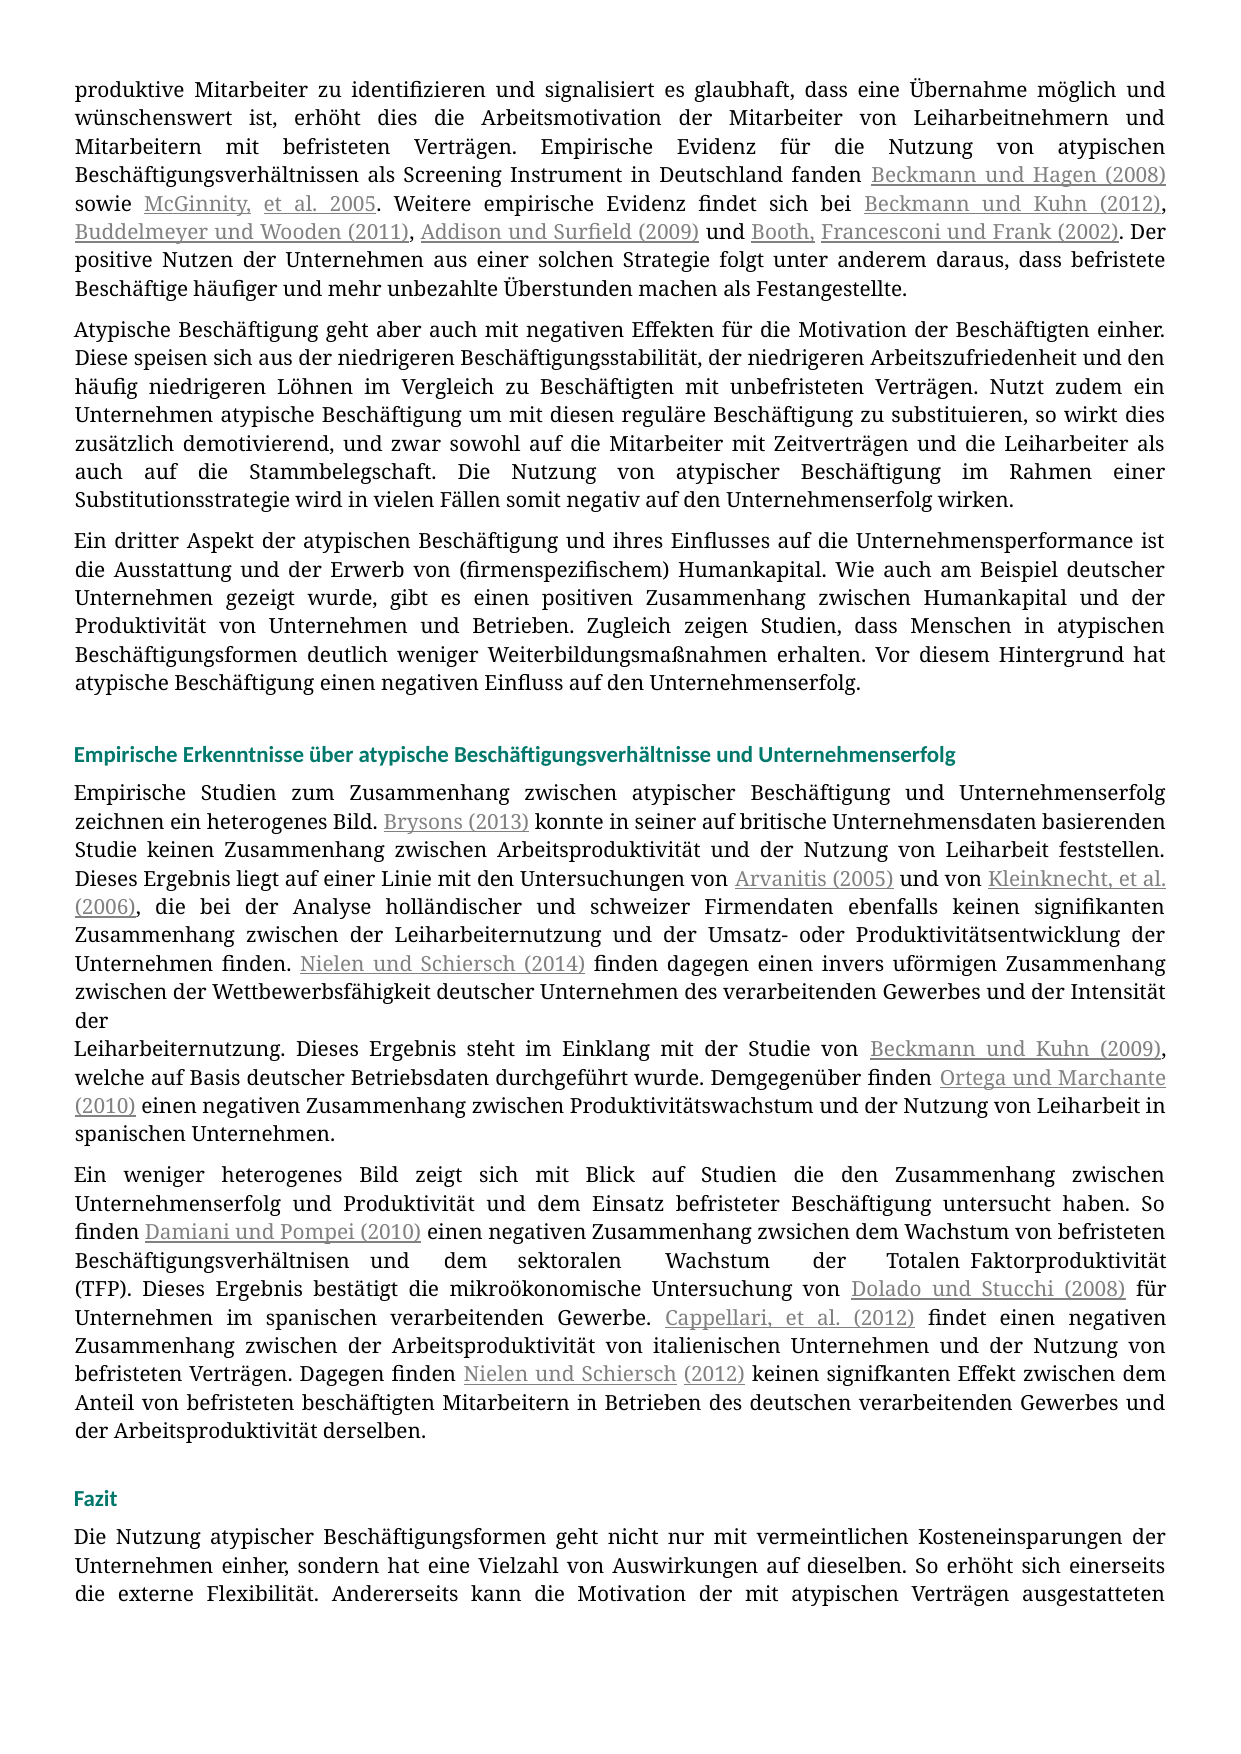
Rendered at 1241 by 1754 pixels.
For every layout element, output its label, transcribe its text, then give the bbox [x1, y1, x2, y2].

text Ein weniger heterogenes Bild zeigt sich mit Blick auf Studien die den Zusammenhang zwischen Unternehmenserfolg und Produktivität und dem Einsatz befristeter Beschäftigung untersucht haben. So finden Damiani und Pompei (2010) einen negativen Zusammenhang zwsichen dem Wachstum von befristeten Beschäftigungsverhältnisen und dem sektoralen Wachstum der Totalen Faktorproduktivität (TFP). Dieses Ergebnis bestätigt die mikroökonomische Untersuchung von Dolado und Stucchi (2008) für Unternehmen im spanischen verarbeitenden Gewerbe. Cappellari, et al. (2012) findet einen negativen Zusammenhang zwischen der Arbeitsproduktivität von italienischen Unternehmen und der Nutzung von befristeten Verträgen. Dagegen finden Nielen und Schiersch (2012) keinen signifkanten Effekt zwischen dem Anteil von befristeten beschäftigten Mitarbeitern in Betrieben des deutschen verarbeitenden Gewerbes und der Arbeitsproduktivität derselben. [73, 1160, 1167, 1445]
subtitle Fazit [73, 1484, 1165, 1512]
text Empirische Studien zum Zusammenhang zwischen atypischer Beschäftigung und Unternehmenserfolg zeichnen ein heterogenes Bild. Brysons (2013) konnte in seiner auf britische Unternehmensdaten basierenden Studie keinen Zusammenhang zwischen Arbeitsproduktivität und der Nutzung von Leiharbeit feststellen. Dieses Ergebnis liegt auf einer Linie mit den Untersuchungen von Arvanitis (2005) und von Kleinknecht, et al. (2006), die bei der Analyse holländischer und schweizer Firmendaten ebenfalls keinen signifikanten Zusammenhang zwischen der Leiharbeiternutzung und der Umsatz- oder Produktivitätsentwicklung der Unternehmen finden. Nielen und Schiersch (2014) finden dagegen einen invers uförmigen Zusammenhang zwischen der Wettbewerbsfähigkeit deutscher Unternehmen des verarbeitenden Gewerbes und der Intensität der [73, 778, 1166, 1034]
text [73, 1522, 1167, 1608]
text Atypische Beschäftigung geht aber auch mit negativen Effekten für die Motivation der Beschäftigten einher. Diese speisen sich aus der niedrigeren Beschäftigungsstabilität, der niedrigeren Arbeitszufriedenheit und den häufig niedrigeren Löhnen im Vergleich zu Beschäftigten mit unbefristeten Verträgen. Nutzt zudem ein Unternehmen atypische Beschäftigung um mit diesen reguläre Beschäftigung zu substituieren, so wirkt dies zusätzlich demotivierend, und zwar sowohl auf die Mitarbeiter mit Zeitverträgen und die Leiharbeiter als auch auf die Stammbelegschaft. Die Nutzung von atypischer Beschäftigung im Rahmen einer Substitutionsstrategie wird in vielen Fällen somit negativ auf den Unternehmenserfolg wirken. [73, 315, 1166, 514]
subtitle Empirische Erkenntnisse über atypische Beschäftigungsverhältnisse und Unternehmenserfolg [73, 740, 1165, 768]
text Leiharbeiternutzung. Dieses Ergebnis steht im Einklang mit der Studie von Beckmann und Kuhn (2009), welche auf Basis deutscher Betriebsdaten durchgeführt wurde. Demgegenüber finden Ortega und Marchante (2010) einen negativen Zusammenhang zwischen Produktivitätswachstum und der Nutzung von Leiharbeit in spanischen Unternehmen. [73, 1034, 1166, 1148]
text Ein dritter Aspekt der atypischen Beschäftigung und ihres Einflusses auf die Unternehmensperformance ist die Ausstattung und der Erwerb von (firmenspezifischem) Humankapital. Wie auch am Beispiel deutscher Unternehmen gezeigt wurde, gibt es einen positiven Zusammenhang zwischen Humankapital und der Produktivität von Unternehmen und Betrieben. Zugleich zeigen Studien, dass Menschen in atypischen Beschäftigungsformen deutlich weniger Weiterbildungsmaßnahmen erhalten. Vor diesem Hintergrund hat atypische Beschäftigung einen negativen Einfluss auf den Unternehmenserfolg. [73, 526, 1166, 697]
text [73, 75, 1166, 302]
